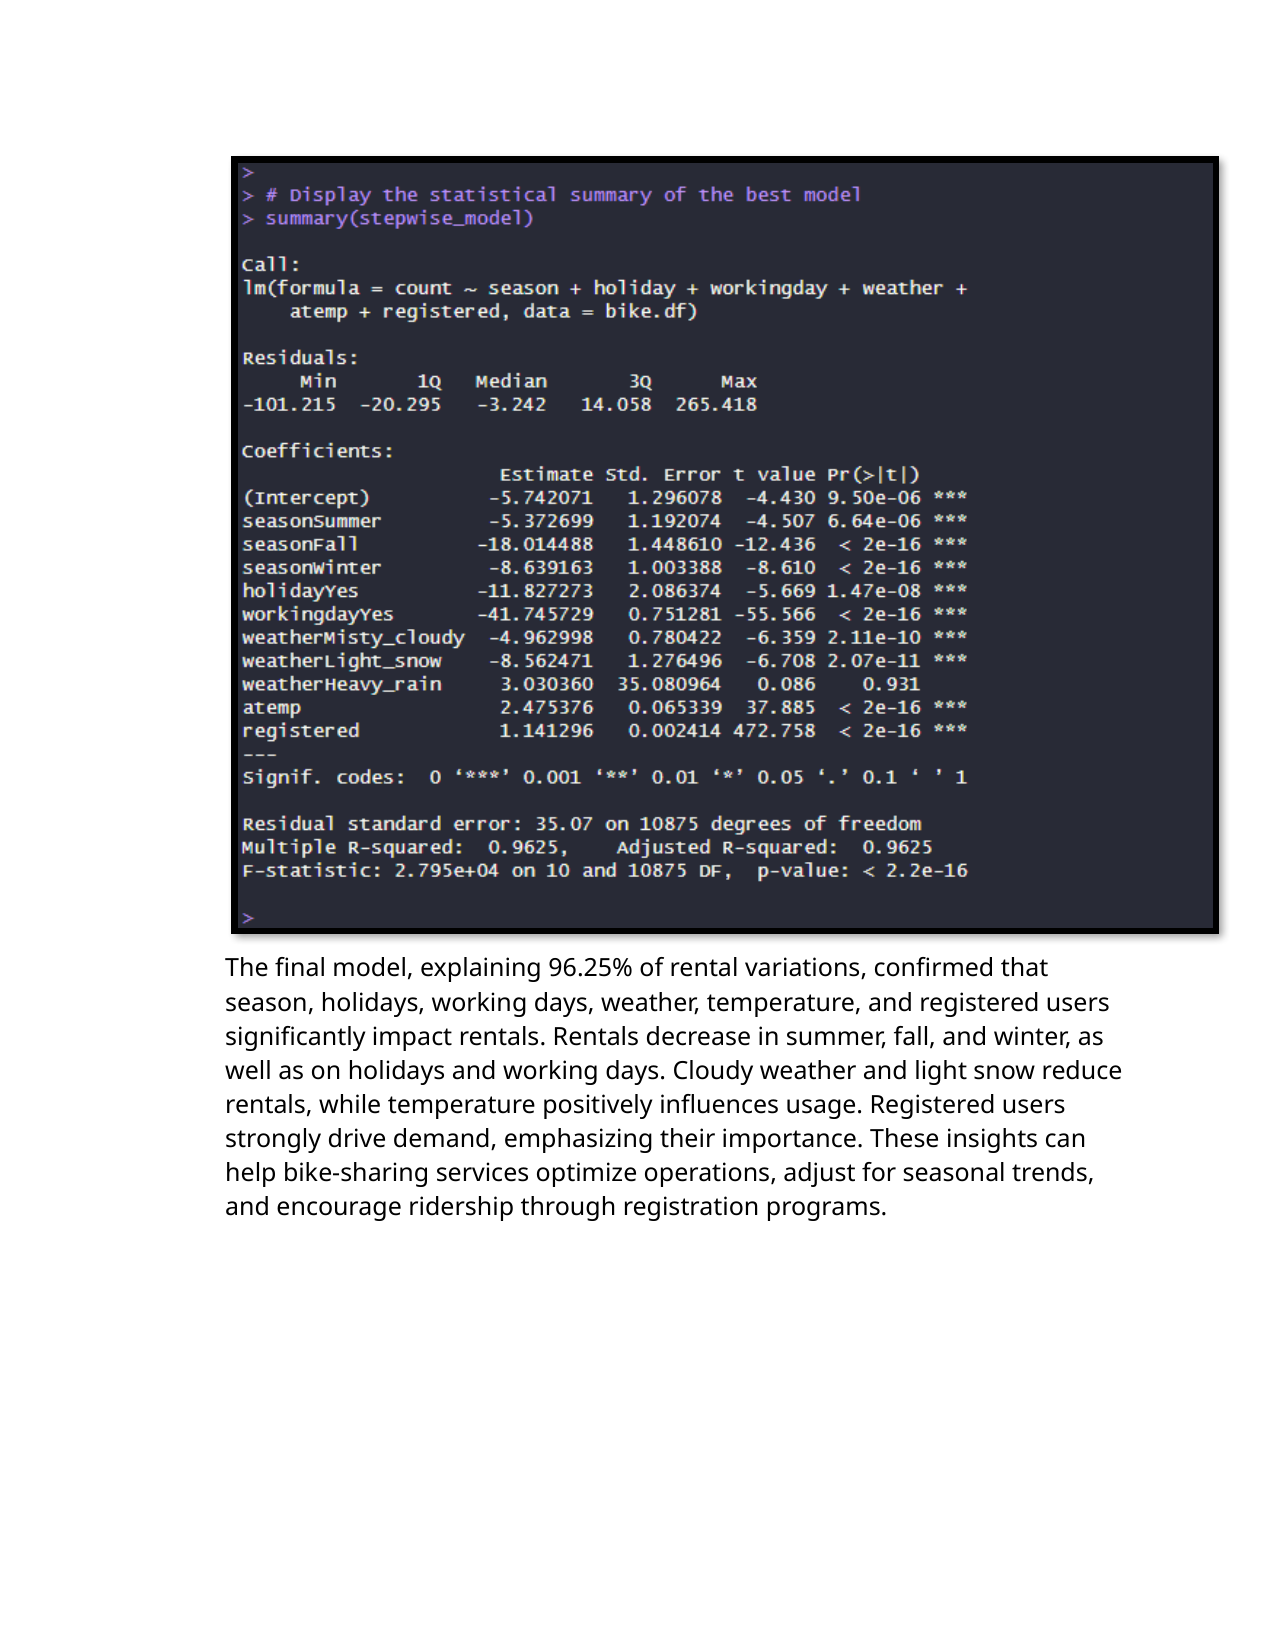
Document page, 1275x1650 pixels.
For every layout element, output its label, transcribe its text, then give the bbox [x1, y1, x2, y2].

picture [238, 163, 1213, 928]
text The final model, explaining 96.25% of rental variations, confirmed that season, holidays, working days, weather, temperature, and registered users significantly impact rentals. Rentals decrease in summer, fall, and winter, as well as on holidays and working days. Cloudy weather and light snow reduce rentals, while temperature positively influences usage. Registered users strongly drive demand, emphasizing their importance. These insights can help bike-sharing services optimize operations, adjust for seasonal trends, and encourage ridership through registration programs. [225, 950, 1125, 1223]
